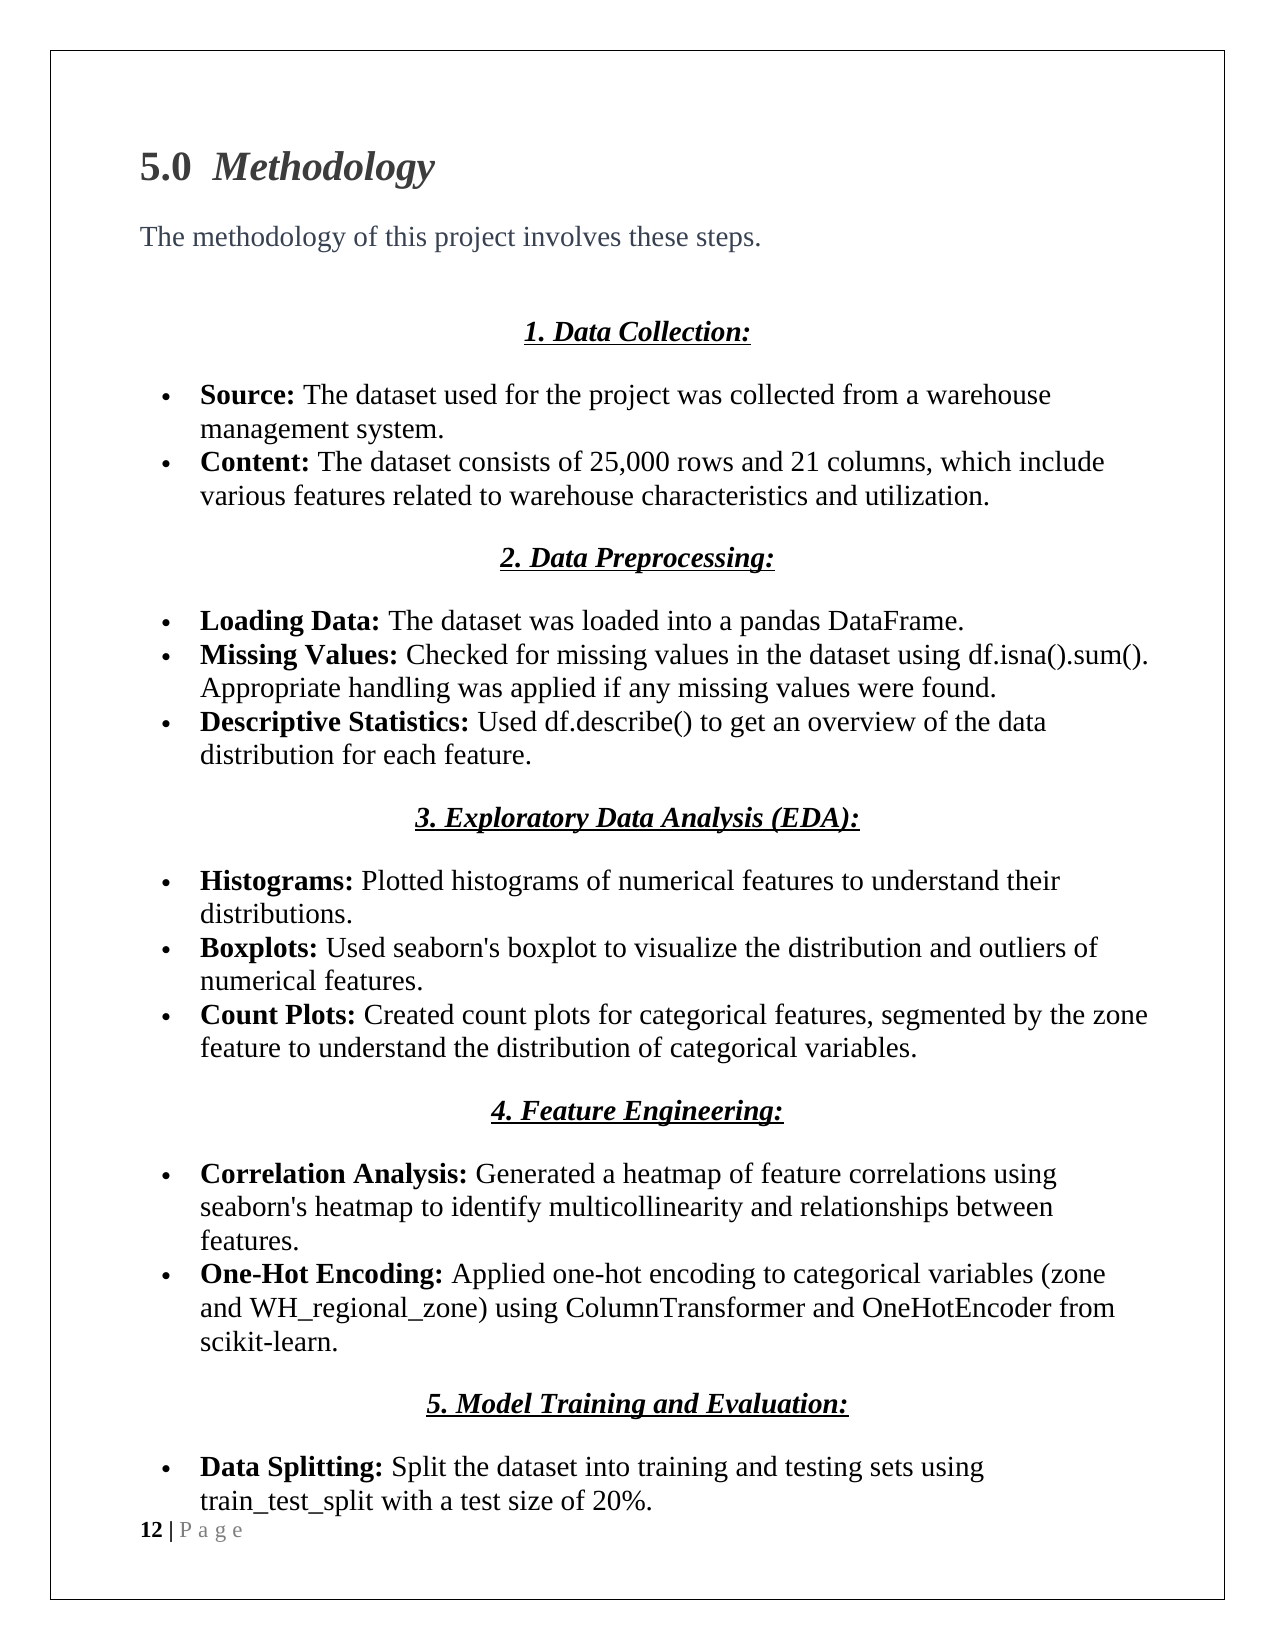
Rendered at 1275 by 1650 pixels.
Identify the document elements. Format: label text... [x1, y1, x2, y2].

list Descriptive Statistics: Used df.describe() to get an overview of the data distribution for each feature. [162, 704, 1152, 771]
list Content: The dataset consists of 25,000 rows and 21 columns, which include various features related to warehouse characteristics and utilization. [162, 444, 1152, 511]
subtitle 1. Data Collection: [126, 314, 1152, 348]
list Count Plots: Created count plots for categorical features, segmented by the zone feature to understand the distribution of categorical variables. [162, 997, 1152, 1064]
subtitle 3. Exploratory Data Analysis (EDA): [126, 800, 1152, 834]
text The methodology of this project involves these steps. [139, 219, 1152, 252]
list One-Hot Encoding: Applied one-hot encoding to categorical variables (zone and WH_regional_zone) using ColumnTransformer and OneHotEncoder from scikit-learn. [162, 1257, 1152, 1357]
list Missing Values: Checked for missing values in the dataset using df.isna().sum(). Appropriate handling was applied if any missing values were found. [162, 637, 1152, 704]
subtitle 5. Model Training and Evaluation: [126, 1386, 1152, 1420]
subtitle Methodology [139, 142, 1152, 190]
list Loading Data: The dataset was loaded into a pandas DataFrame. [162, 603, 1152, 637]
list Data Splitting: Split the dataset into training and testing sets using train_test_split with a test size of 20%. [162, 1449, 1152, 1516]
list Histograms: Plotted histograms of numerical features to understand their distributions. [162, 863, 1152, 930]
list Boxplots: Used seaborn's boxplot to visualize the distribution and outliers of numerical features. [162, 930, 1152, 997]
subtitle 2. Data Preprocessing: [126, 541, 1152, 574]
subtitle 4. Feature Engineering: [126, 1093, 1152, 1127]
list Correlation Analysis: Generated a heatmap of feature correlations using seaborn's heatmap to identify multicollinearity and relationships between features. [162, 1156, 1152, 1257]
list Source: The dataset used for the project was collected from a warehouse management system. [162, 377, 1152, 444]
